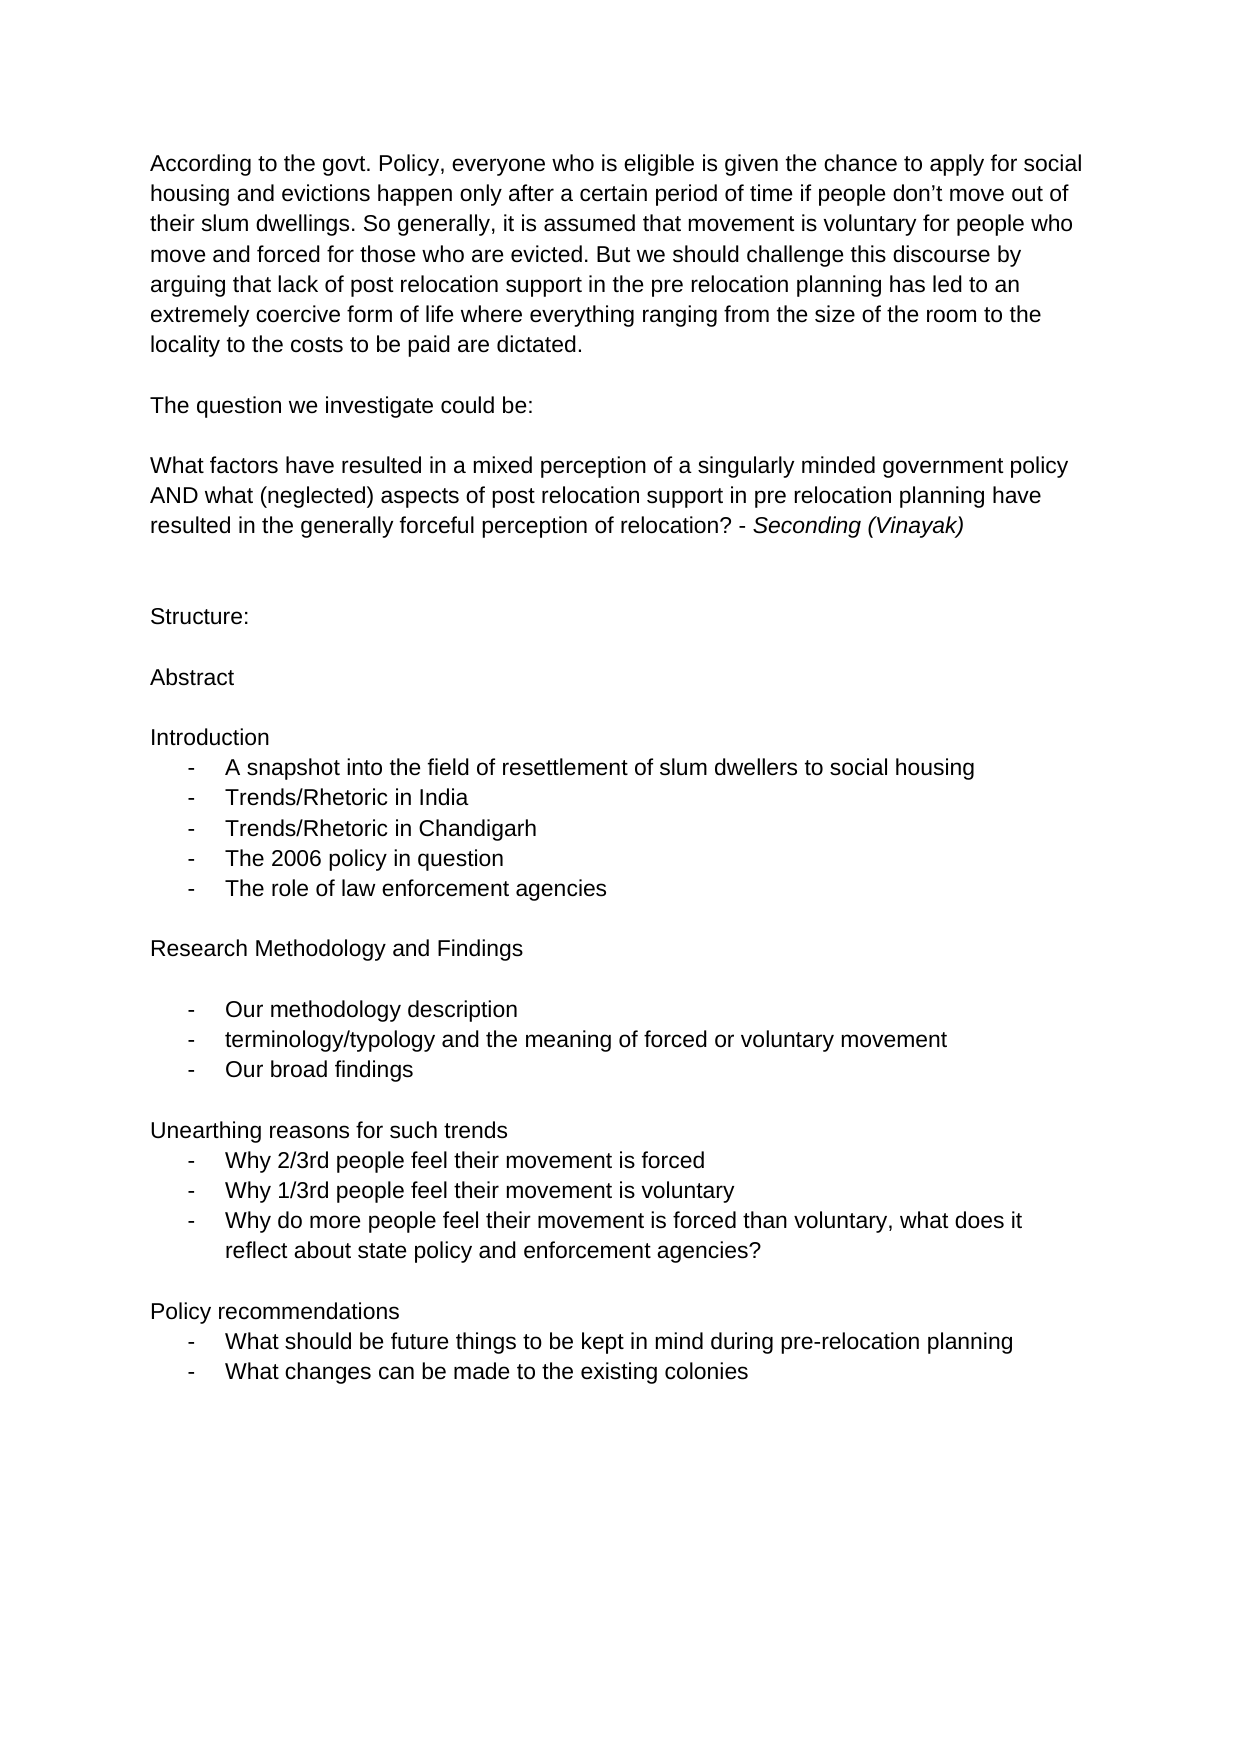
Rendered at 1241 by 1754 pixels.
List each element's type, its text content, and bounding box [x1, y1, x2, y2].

text The question we investigate could be: [150, 392, 1090, 418]
text What factors have resulted in a mixed perception of a singularly minded government policy AND what (neglected) aspects of post relocation support in pre relocation planning have resulted in the generally forceful perception of relocation? - Seconding (Vinayak) [150, 452, 1090, 539]
list Our methodology description [187, 996, 1090, 1022]
list Why do more people feel their movement is forced than voluntary, what does it reflect about state policy and enforcement agencies? [187, 1207, 1090, 1264]
list What changes can be made to the existing colonies [187, 1358, 1090, 1385]
list Trends/Rhetoric in Chandigarh [187, 814, 1090, 841]
text Structure: [150, 603, 1090, 629]
text Abstract [150, 663, 1090, 690]
list Why 2/3rd people feel their movement is forced [187, 1147, 1090, 1173]
list Trends/Rhetoric in India [187, 784, 1090, 811]
text Policy recommendations [150, 1298, 1090, 1324]
list The role of law enforcement agencies [187, 875, 1090, 901]
list Our broad findings [187, 1056, 1090, 1083]
list The 2006 policy in question [187, 845, 1090, 871]
text According to the govt. Policy, everyone who is eligible is given the chance to apply for social housing and evictions happen only after a certain period of time if people don’t move out of their slum dwellings. So generally, it is assumed that movement is voluntary for people who move and forced for those who are evicted. But we should challenge this discourse by arguing that lack of post relocation support in the pre relocation planning has led to an extremely coercive form of life where everything ranging from the size of the room to the locality to the costs to be paid are dictated. [150, 150, 1090, 358]
text Introduction [150, 724, 1090, 750]
list terminology/typology and the meaning of forced or voluntary movement [187, 1026, 1090, 1052]
text Unearthing reasons for such trends [150, 1117, 1090, 1143]
list A snapshot into the field of resettlement of slum dwellers to social housing [187, 754, 1090, 781]
list Why 1/3rd people feel their movement is voluntary [187, 1177, 1090, 1203]
text Research Methodology and Findings [150, 935, 1090, 962]
list What should be future things to be kept in mind during pre-relocation planning [187, 1328, 1090, 1354]
